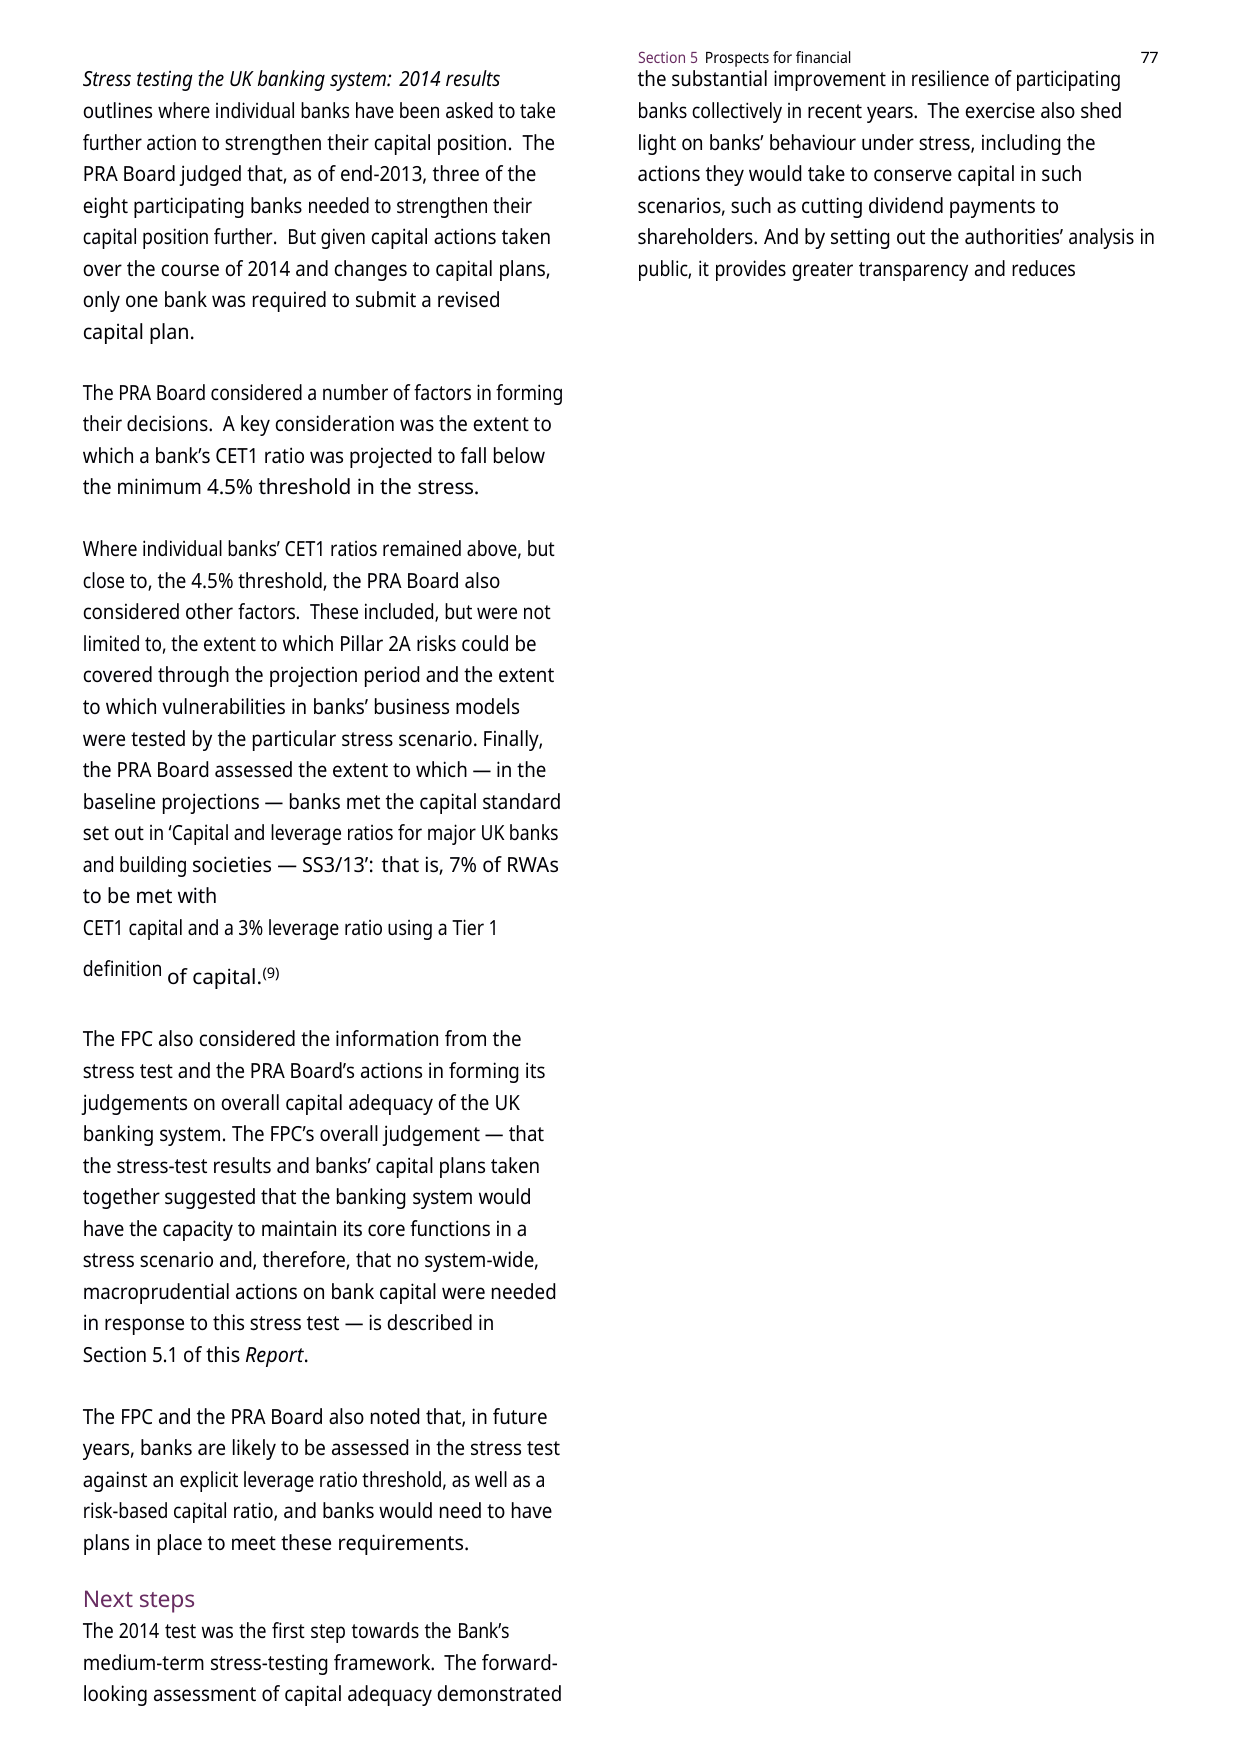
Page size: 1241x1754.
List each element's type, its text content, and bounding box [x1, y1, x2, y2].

text The FPC and the PRA Board also noted that, in future years, banks are likely to be assessed in the stress test against an explicit leverage ratio threshold, as well as a risk-based capital ratio, and banks would need to have plans in place to meet these requirements. [83, 1402, 570, 1557]
text Stress testing the UK banking system: 2014 results outlines where individual banks have been asked to take further action to strengthen their capital position. The PRA Board judged that, as of end-2013, three of the eight participating banks needed to strengthen their capital position further. But given capital actions taken over the course of 2014 and changes to capital plans, only one bank was required to submit a revised capital plan. [83, 64, 556, 346]
text CET1 capital and a 3% leverage ratio using a Tier 1 definition of capital.(9) [83, 913, 539, 990]
text The PRA Board considered a number of factors in forming their decisions. A key consideration was the extent to which a bank’s CET1 ratio was projected to fall below the minimum 4.5% threshold in the stress. [83, 378, 570, 501]
text The 2014 test was the first step towards the Bank’s [83, 1616, 602, 1645]
text Where individual banks’ CET1 ratios remained above, but close to, the 4.5% threshold, the PRA Board also considered other factors. These included, but were not limited to, the extent to which Pillar 2A risks could be covered through the projection period and the extent to which vulnerabilities in banks’ business models were tested by the particular stress scenario. Finally, the PRA Board assessed the extent to which — in the baseline projections — banks met the capital standard set out in ‘Capital and leverage ratios for major UK banks and building societies — SS3/13’: that is, 7% of RWAs to be met with [83, 534, 561, 910]
subtitle Next steps [83, 1583, 602, 1614]
text The FPC also considered the information from the stress test and the PRA Board’s actions in forming its judgements on overall capital adequacy of the UK banking system. The FPC’s overall judgement — that the stress-test results and banks’ capital plans taken together suggested that the banking system would have the capacity to maintain its core functions in a stress scenario and, therefore, that no system-wide, macroprudential actions on bank capital were needed in response to this stress test — is described in Section 5.1 of this Report. [83, 1024, 558, 1368]
text medium-term stress-testing framework. The forward-looking assessment of capital adequacy demonstrated the substantial improvement in resilience of participating banks collectively in recent years. The exercise also shed light on banks’ behaviour under stress, including the actions they would take to conserve capital in such scenarios, such as cutting dividend payments to shareholders. And by setting out the authorities’ analysis in public, it provides greater transparency and reduces [637, 64, 1159, 282]
